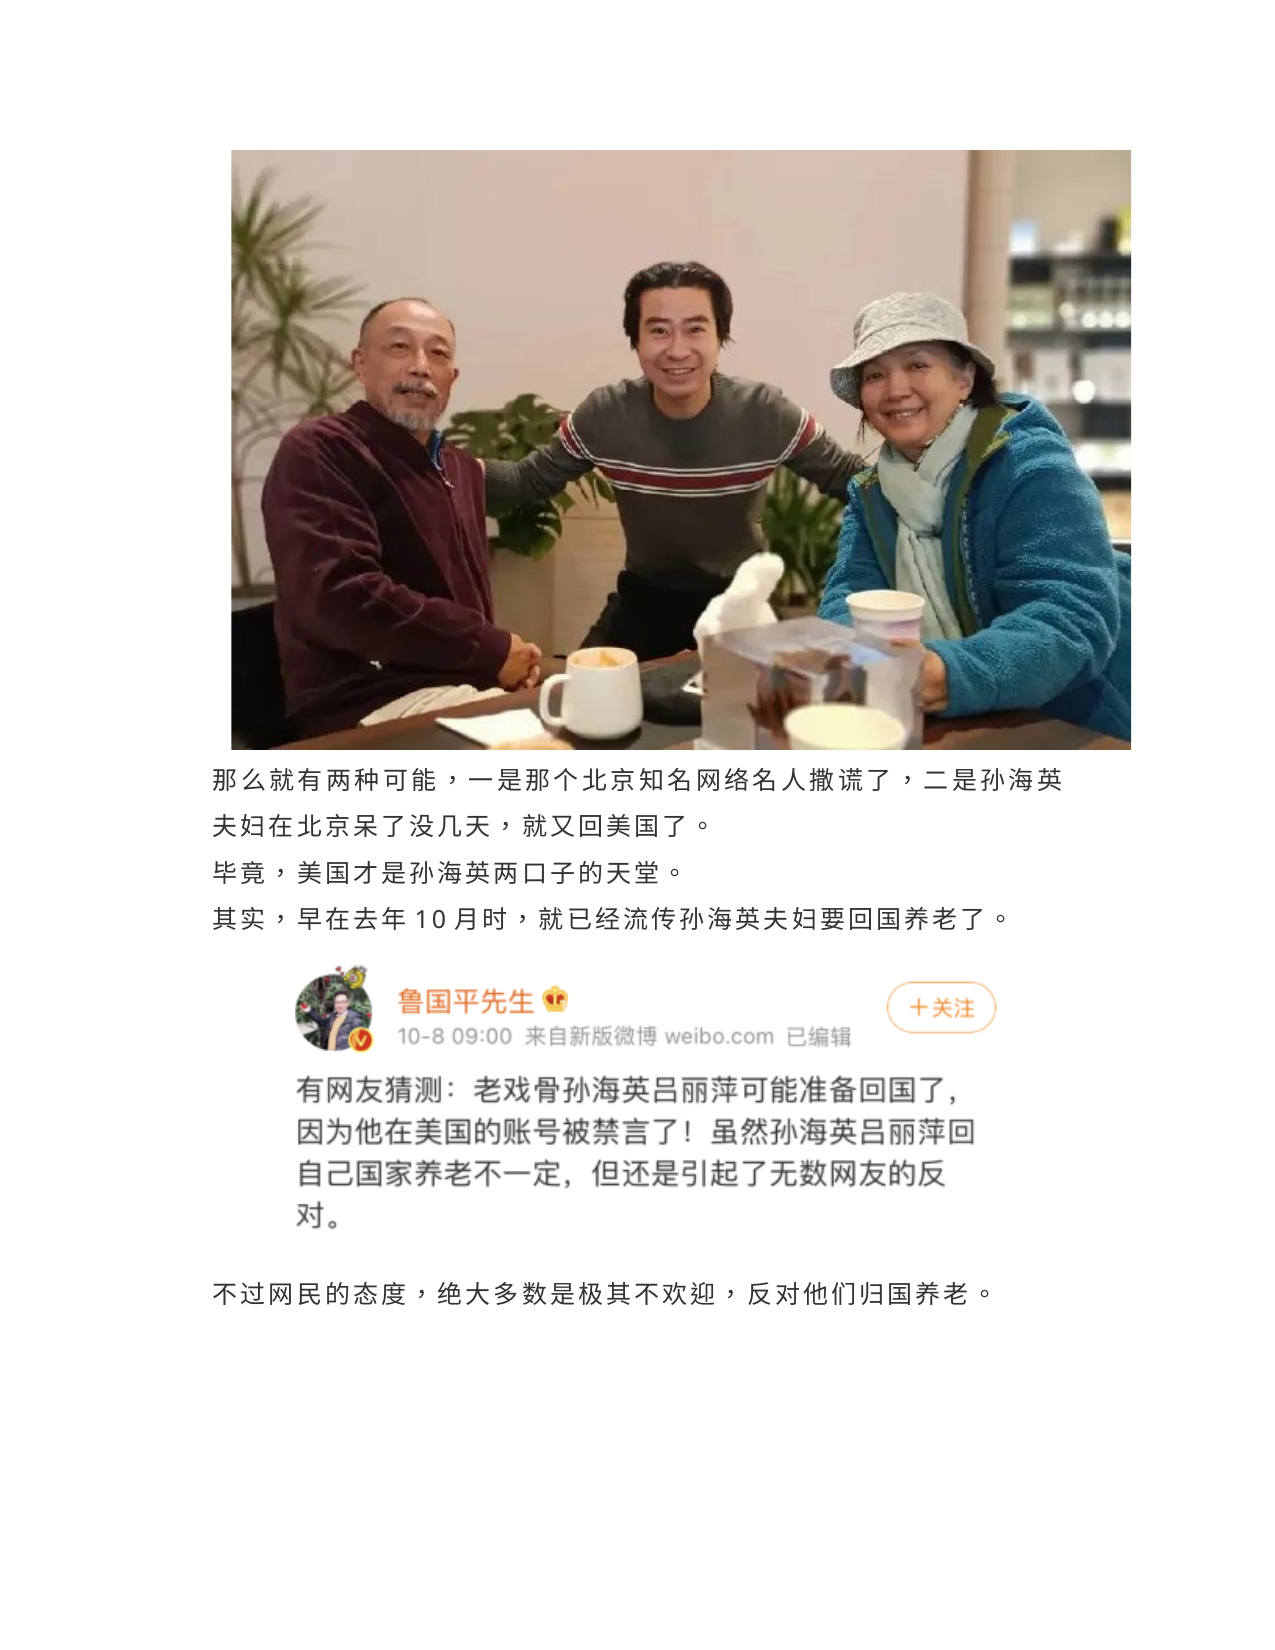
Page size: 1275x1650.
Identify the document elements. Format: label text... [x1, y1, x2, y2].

picture [247, 935, 1028, 1264]
text 那么就有两种可能，一是那个北京知名网络名人撒谎了，二是孙海英夫妇在北京呆了没几天，就又回美国了。 [212, 750, 1062, 843]
picture [231, 150, 1132, 750]
text 毕竟，美国才是孙海英两口子的天堂。 [212, 843, 1062, 889]
text 其实，早在去年10月时，就已经流传孙海英夫妇要回国养老了。 [212, 889, 1062, 936]
text 不过网民的态度，绝大多数是极其不欢迎，反对他们归国养老。 [212, 1264, 1062, 1310]
